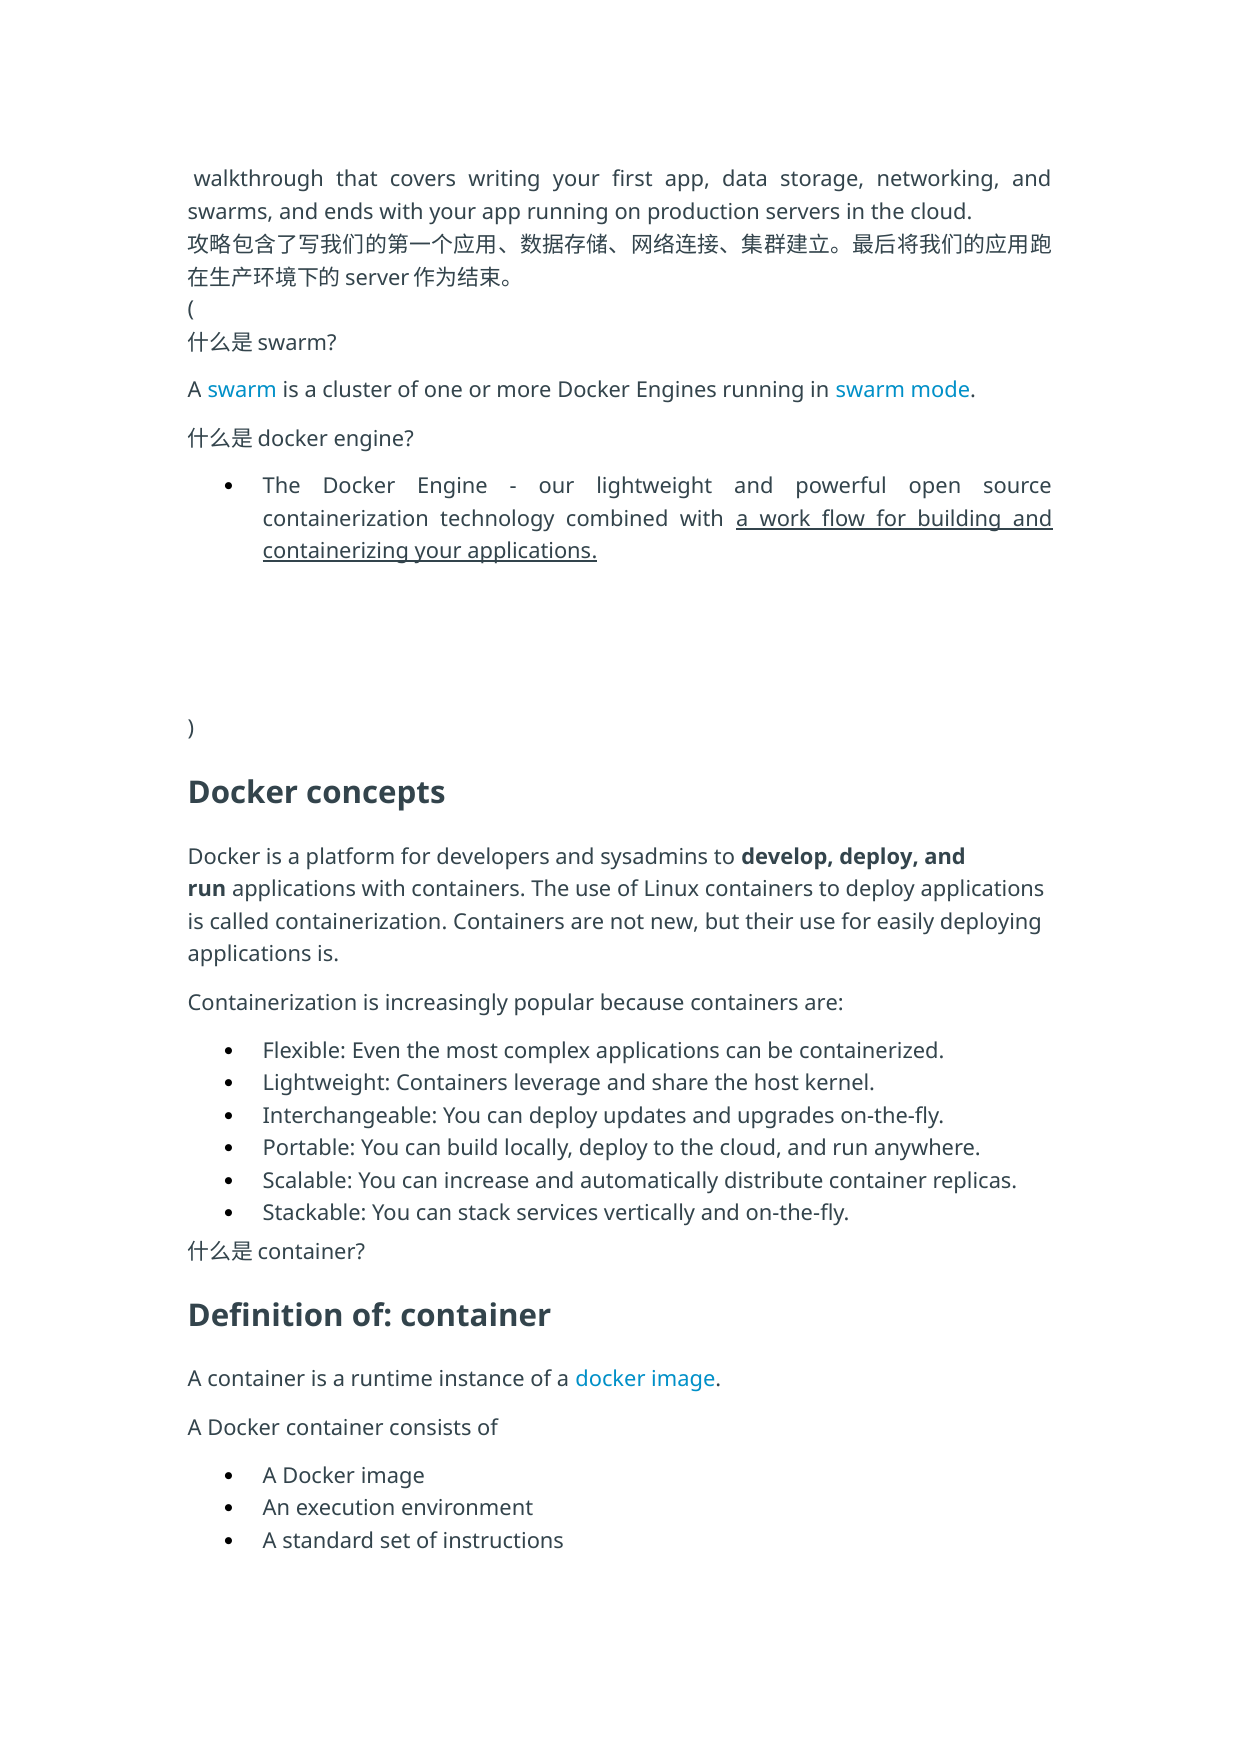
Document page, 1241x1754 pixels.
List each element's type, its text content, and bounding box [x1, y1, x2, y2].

text 什么是swarm? [187, 324, 1053, 357]
text Docker is a platform for developers and sysadmins to develop, deploy, and run applications with containers. The use of Linux containers to deploy applications is called containerization. Containers are not new, but their use for easily deploying applications is. [187, 839, 1053, 969]
subtitle Docker concepts [187, 759, 1053, 824]
text walkthrough that covers writing your first app, data storage, networking, and swarms, and ends with your app running on production servers in the cloud. [187, 162, 1053, 227]
list Interchangeable: You can deploy updates and upgrades on-the-fly. [225, 1098, 1053, 1131]
text A container is a runtime instance of a docker image. [187, 1362, 1053, 1394]
text 攻略包含了写我们的第一个应用、数据存储、网络连接、集群建立。最后将我们的应用跑在生产环境下的server作为结束。 [187, 227, 1053, 292]
list The Docker Engine - our lightweight and powerful open source containerization technology combined with a work flow for building and containerizing your applications. [225, 469, 1053, 566]
list Portable: You can build locally, deploy to the cloud, and run anywhere. [225, 1131, 1053, 1163]
text A swarm is a cluster of one or more Docker Engines running in swarm mode. [187, 373, 1053, 405]
list Lightweight: Containers leverage and share the host kernel. [225, 1066, 1053, 1098]
list An execution environment [225, 1491, 1053, 1523]
text ) [187, 711, 1053, 743]
list A standard set of instructions [225, 1523, 1053, 1556]
text 什么是docker engine? [257, 421, 1053, 453]
list Scalable: You can increase and automatically distribute container replicas. [225, 1163, 1053, 1196]
text A Docker container consists of [187, 1410, 1053, 1443]
subtitle Definition of: container [187, 1281, 1053, 1346]
text Containerization is increasingly popular because containers are: [187, 985, 1053, 1018]
text 什么是container? [187, 1233, 1053, 1266]
text ( [187, 292, 1053, 324]
list A Docker image [225, 1458, 1053, 1491]
list Stackable: You can stack services vertically and on-the-fly. [225, 1196, 1053, 1228]
list Flexible: Even the most complex applications can be containerized. [225, 1033, 1053, 1066]
